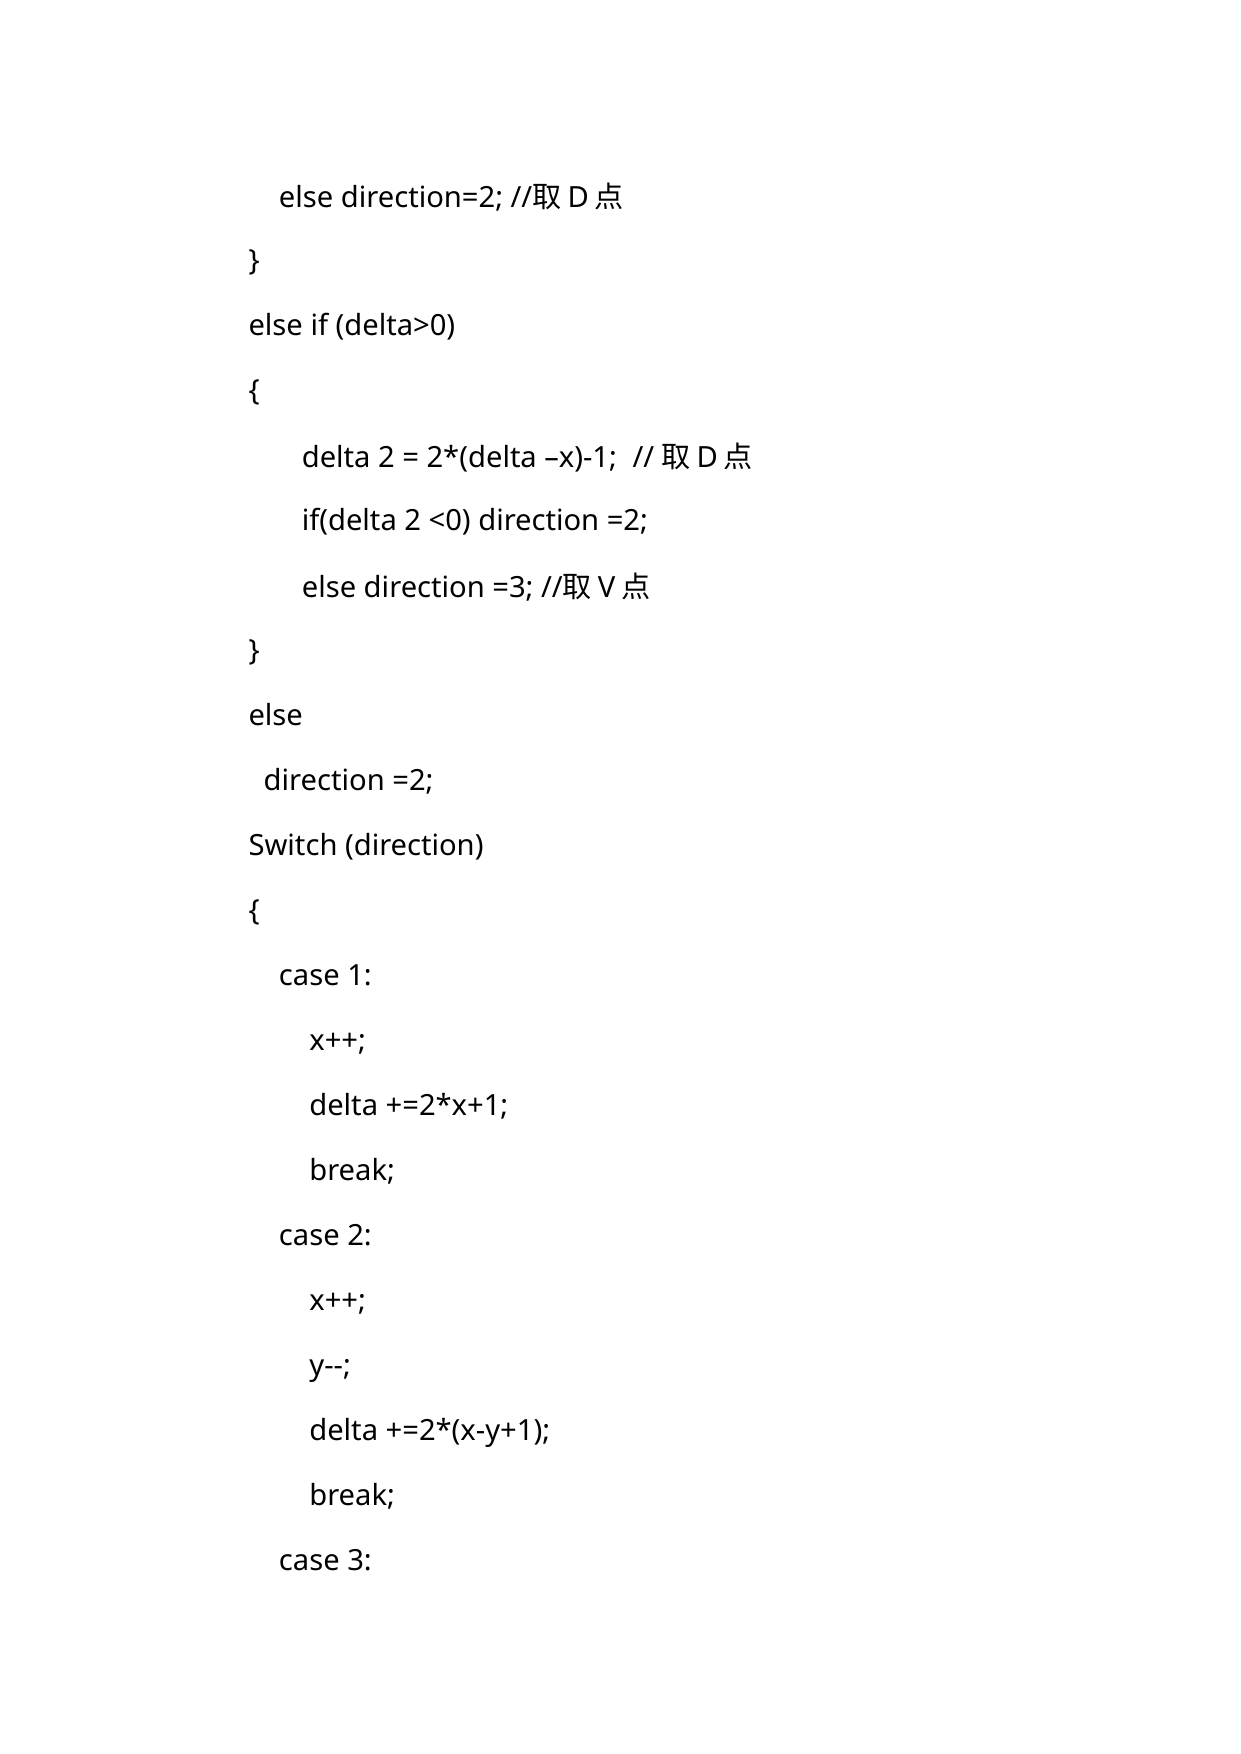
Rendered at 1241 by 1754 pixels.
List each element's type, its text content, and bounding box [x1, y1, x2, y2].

text else direction=2; //取D点 [187, 162, 1053, 227]
text else if (delta>0) [187, 292, 1053, 357]
text } [187, 227, 1053, 292]
text } [187, 617, 1053, 682]
text { [187, 357, 1053, 422]
text direction =2; [187, 747, 1053, 812]
text else [187, 682, 1053, 747]
text delta 2 = 2*(delta –x)-1; // 取D点 [187, 422, 1053, 487]
text case 1: [187, 942, 1053, 1007]
text delta +=2*x+1; [187, 1072, 1053, 1137]
text x++; [187, 1007, 1053, 1072]
text Switch (direction) [187, 812, 1053, 877]
text if(delta 2 <0) direction =2; [187, 487, 1053, 552]
text x++; [187, 1267, 1053, 1332]
text break; [187, 1137, 1053, 1202]
text delta +=2*(x-y+1); [187, 1397, 1053, 1462]
text { [187, 877, 1053, 942]
text break; [187, 1462, 1053, 1527]
text case 2: [187, 1202, 1053, 1267]
text case 3: [187, 1527, 1053, 1592]
text else direction =3; //取V点 [187, 552, 1053, 617]
text y--; [187, 1332, 1053, 1397]
